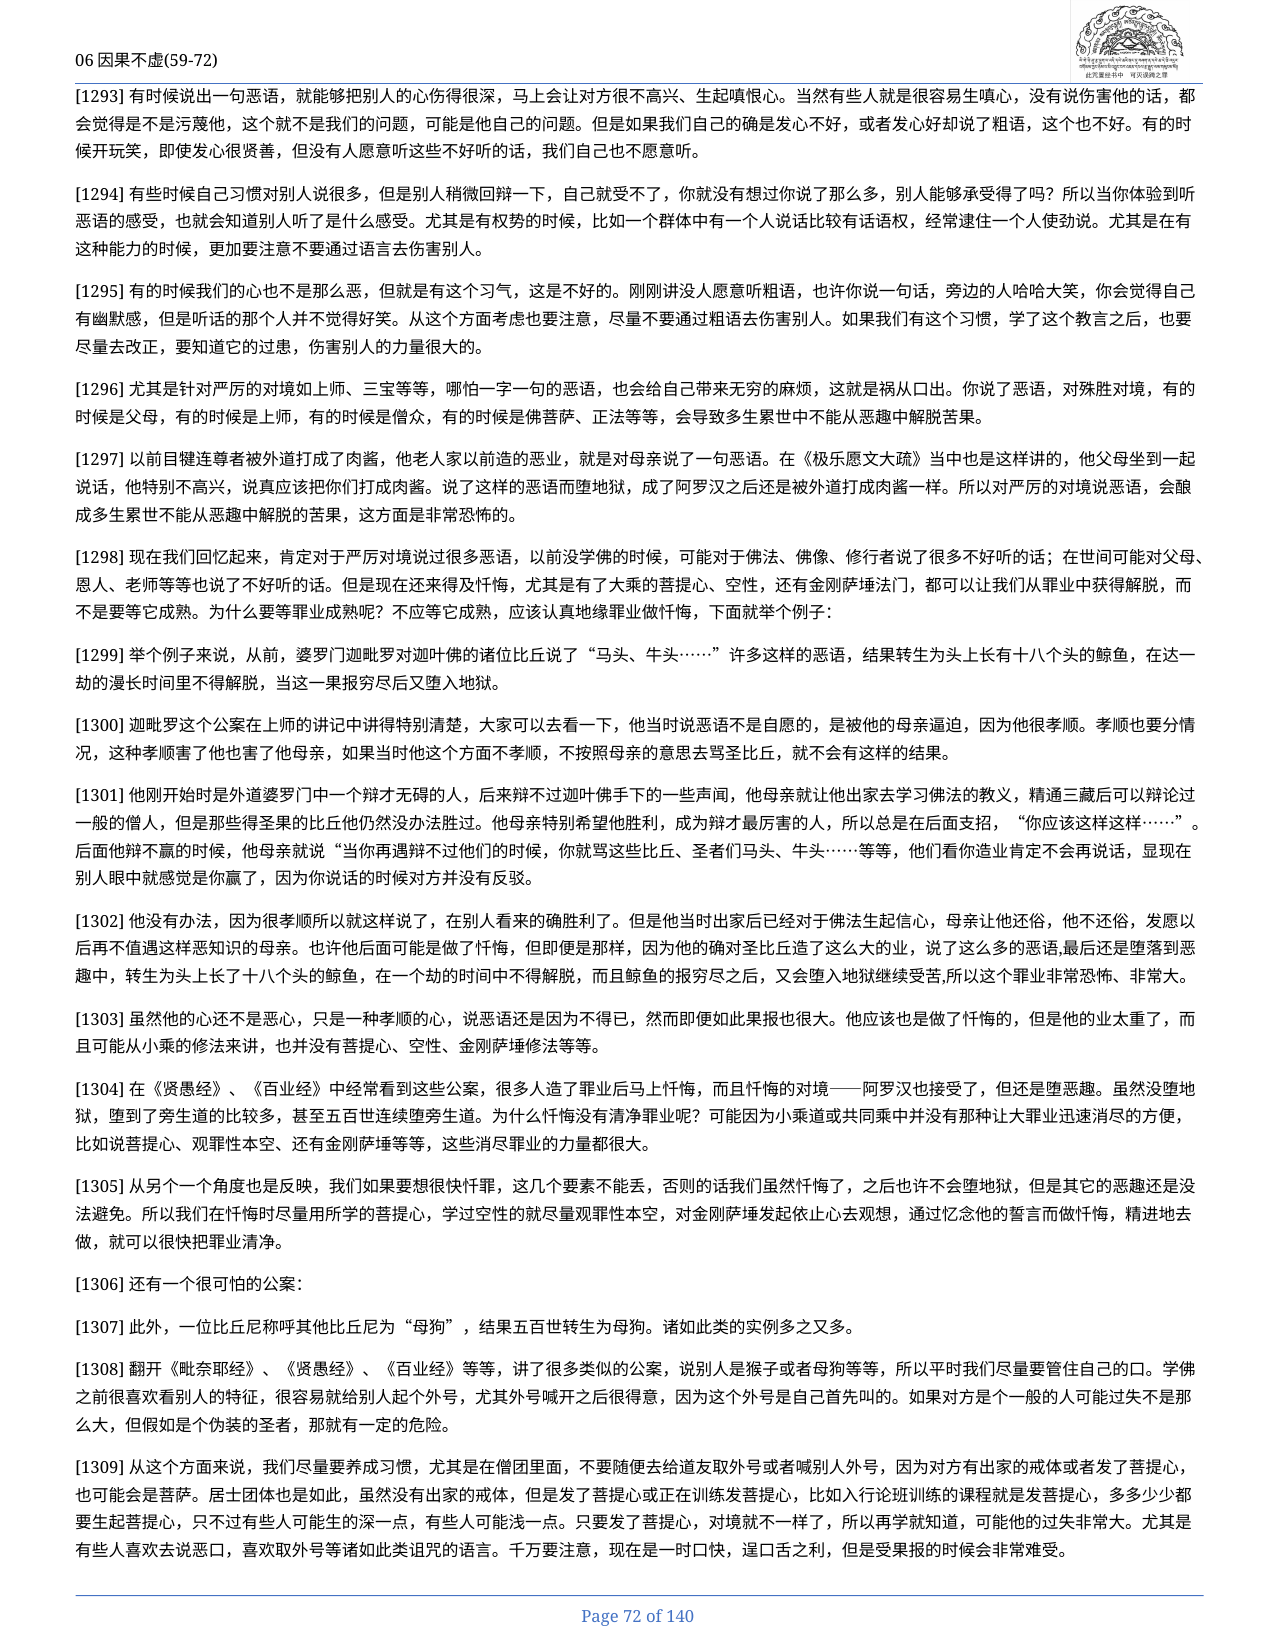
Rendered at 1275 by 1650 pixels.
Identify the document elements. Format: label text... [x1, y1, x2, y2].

picture [1070, 0, 1190, 83]
text [1295] 有的时候我们的心也不是那么恶，但就是有这个习气，这是不好的。刚刚讲没人愿意听粗语，也许你说一句话，旁边的人哈哈大笑，你会觉得自己有幽默感，但是听话的那个人并不觉得好笑。从这个方面考虑也要注意，尽量不要通过粗语去伤害别人。如果我们有这个习惯，学了这个教言之后，也要尽量去改正，要知道它的过患，伤害别人的力量很大的。 [75, 278, 1200, 358]
text [1302] 他没有办法，因为很孝顺所以就这样说了，在别人看来的确胜利了。但是他当时出家后已经对于佛法生起信心，母亲让他还俗，他不还俗，发愿以后再不值遇这样恶知识的母亲。也许他后面可能是做了忏悔，但即便是那样，因为他的确对圣比丘造了这么大的业，说了这么多的恶语,最后还是堕落到恶趣中，转生为头上长了十八个头的鲸鱼，在一个劫的时间中不得解脱，而且鲸鱼的报穷尽之后，又会堕入地狱继续受苦,所以这个罪业非常恐怖、非常大。 [75, 908, 1200, 987]
text [1298] 现在我们回忆起来，肯定对于严厉对境说过很多恶语，以前没学佛的时候，可能对于佛法、佛像、修行者说了很多不好听的话；在世间可能对父母、恩人、老师等等也说了不好听的话。但是现在还来得及忏悔，尤其是有了大乘的菩提心、空性，还有金刚萨埵法门，都可以让我们从罪业中获得解脱，而不是要等它成熟。为什么要等罪业成熟呢？不应等它成熟，应该认真地缘罪业做忏悔，下面就举个例子： [75, 544, 1200, 624]
text [1309] 从这个方面来说，我们尽量要养成习惯，尤其是在僧团里面，不要随便去给道友取外号或者喊别人外号，因为对方有出家的戒体或者发了菩提心，也可能会是菩萨。居士团体也是如此，虽然没有出家的戒体，但是发了菩提心或正在训练发菩提心，比如入行论班训练的课程就是发菩提心，多多少少都要生起菩提心，只不过有些人可能生的深一点，有些人可能浅一点。只要发了菩提心，对境就不一样了，所以再学就知道，可能他的过失非常大。尤其是有些人喜欢去说恶口，喜欢取外号等诸如此类诅咒的语言。千万要注意，现在是一时口快，逞口舌之利，但是受果报的时候会非常难受。 [75, 1454, 1200, 1561]
text [1307] 此外，一位比丘尼称呼其他比丘尼为“母狗”，结果五百世转生为母狗。诸如此类的实例多之又多。 [75, 1314, 1200, 1338]
text [1301] 他刚开始时是外道婆罗门中一个辩才无碍的人，后来辩不过迦叶佛手下的一些声闻，他母亲就让他出家去学习佛法的教义，精通三藏后可以辩论过一般的僧人，但是那些得圣果的比丘他仍然没办法胜过。他母亲特别希望他胜利，成为辩才最厉害的人，所以总是在后面支招，“你应该这样这样……”。后面他辩不赢的时候，他母亲就说“当你再遇辩不过他们的时候，你就骂这些比丘、圣者们马头、牛头……等等，他们看你造业肯定不会再说话，显现在别人眼中就感觉是你赢了，因为你说话的时候对方并没有反驳。 [75, 782, 1200, 889]
text [1294] 有些时候自己习惯对别人说很多，但是别人稍微回辩一下，自己就受不了，你就没有想过你说了那么多，别人能够承受得了吗？所以当你体验到听恶语的感受，也就会知道别人听了是什么感受。尤其是有权势的时候，比如一个群体中有一个人说话比较有话语权，经常逮住一个人使劲说。尤其是在有这种能力的时候，更加要注意不要通过语言去伤害别人。 [75, 181, 1200, 260]
text [1303] 虽然他的心还不是恶心，只是一种孝顺的心，说恶语还是因为不得已，然而即便如此果报也很大。他应该也是做了忏悔的，但是他的业太重了，而且可能从小乘的修法来讲，也并没有菩提心、空性、金刚萨埵修法等等。 [75, 1006, 1200, 1058]
text [1296] 尤其是针对严厉的对境如上师、三宝等等，哪怕一字一句的恶语，也会给自己带来无穷的麻烦，这就是祸从口出。你说了恶语，对殊胜对境，有的时候是父母，有的时候是上师，有的时候是僧众，有的时候是佛菩萨、正法等等，会导致多生累世中不能从恶趣中解脱苦果。 [75, 376, 1200, 428]
text [1293] 有时候说出一句恶语，就能够把别人的心伤得很深，马上会让对方很不高兴、生起嗔恨心。当然有些人就是很容易生嗔心，没有说伤害他的话，都会觉得是不是污蔑他，这个就不是我们的问题，可能是他自己的问题。但是如果我们自己的确是发心不好，或者发心好却说了粗语，这个也不好。有的时候开玩笑，即使发心很贤善，但没有人愿意听这些不好听的话，我们自己也不愿意听。 [75, 83, 1200, 162]
text [1305] 从另个一个角度也是反映，我们如果要想很快忏罪，这几个要素不能丢，否则的话我们虽然忏悔了，之后也许不会堕地狱，但是其它的恶趣还是没法避免。所以我们在忏悔时尽量用所学的菩提心，学过空性的就尽量观罪性本空，对金刚萨埵发起依止心去观想，通过忆念他的誓言而做忏悔，精进地去做，就可以很快把罪业清净。 [75, 1173, 1200, 1253]
text [1297] 以前目犍连尊者被外道打成了肉酱，他老人家以前造的恶业，就是对母亲说了一句恶语。在《极乐愿文大疏》当中也是这样讲的，他父母坐到一起说话，他特别不高兴，说真应该把你们打成肉酱。说了这样的恶语而堕地狱，成了阿罗汉之后还是被外道打成肉酱一样。所以对严厉的对境说恶语，会酿成多生累世不能从恶趣中解脱的苦果，这方面是非常恐怖的。 [75, 446, 1200, 526]
text [1299] 举个例子来说，从前，婆罗门迦毗罗对迦叶佛的诸位比丘说了“马头、牛头……”许多这样的恶语，结果转生为头上长有十八个头的鲸鱼，在达一劫的漫长时间里不得解脱，当这一果报穷尽后又堕入地狱。 [75, 642, 1200, 694]
text [1306] 还有一个很可怕的公案： [75, 1271, 1200, 1296]
text [1308] 翻开《毗奈耶经》、《贤愚经》、《百业经》等等，讲了很多类似的公案，说别人是猴子或者母狗等等，所以平时我们尽量要管住自己的口。学佛之前很喜欢看别人的特征，很容易就给别人起个外号，尤其外号喊开之后很得意，因为这个外号是自己首先叫的。如果对方是个一般的人可能过失不是那么大，但假如是个伪装的圣者，那就有一定的危险。 [75, 1356, 1200, 1436]
text [1300] 迦毗罗这个公案在上师的讲记中讲得特别清楚，大家可以去看一下，他当时说恶语不是自愿的，是被他的母亲逼迫，因为他很孝顺。孝顺也要分情况，这种孝顺害了他也害了他母亲，如果当时他这个方面不孝顺，不按照母亲的意思去骂圣比丘，就不会有这样的结果。 [75, 712, 1200, 764]
text [1304] 在《贤愚经》、《百业经》中经常看到这些公案，很多人造了罪业后马上忏悔，而且忏悔的对境——阿罗汉也接受了，但还是堕恶趣。虽然没堕地狱，堕到了旁生道的比较多，甚至五百世连续堕旁生道。为什么忏悔没有清净罪业呢？可能因为小乘道或共同乘中并没有那种让大罪业迅速消尽的方便，比如说菩提心、观罪性本空、还有金刚萨埵等等，这些消尽罪业的力量都很大。 [75, 1076, 1200, 1155]
